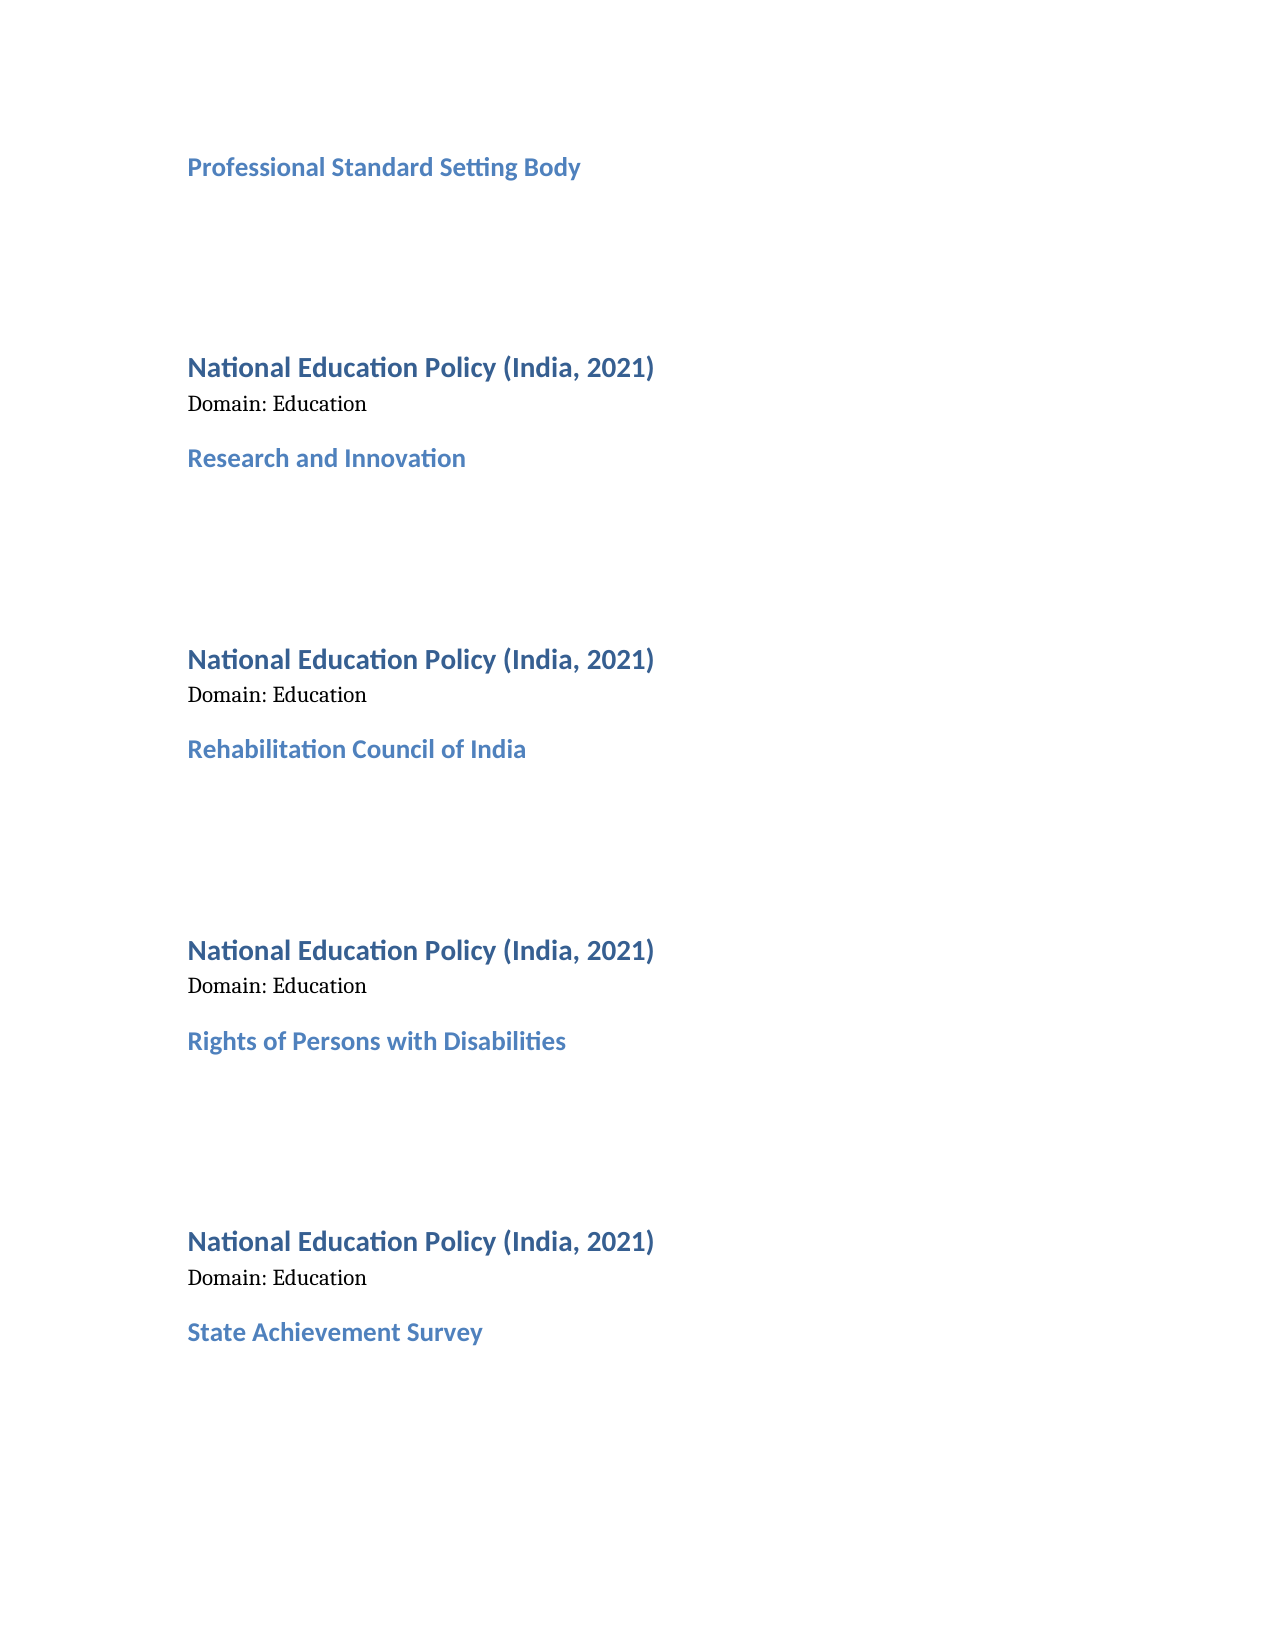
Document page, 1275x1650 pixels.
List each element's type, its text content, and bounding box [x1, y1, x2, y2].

subtitle Rehabilitation Council of India [187, 733, 1087, 766]
subtitle National Education Policy (India, 2021) [187, 1223, 1087, 1259]
text Domain: Education [187, 682, 1087, 708]
text Domain: Education [187, 1264, 1087, 1291]
subtitle Professional Standard Setting Body [187, 150, 1087, 183]
subtitle State Achievement Survey [187, 1315, 1087, 1348]
subtitle Research and Innovation [187, 441, 1087, 474]
subtitle National Education Policy (India, 2021) [187, 641, 1087, 676]
text Domain: Education [187, 973, 1087, 999]
subtitle Rights of Persons with Disabilities [187, 1024, 1087, 1057]
subtitle National Education Policy (India, 2021) [187, 932, 1087, 968]
subtitle National Education Policy (India, 2021) [187, 349, 1087, 385]
text Domain: Education [187, 390, 1087, 417]
